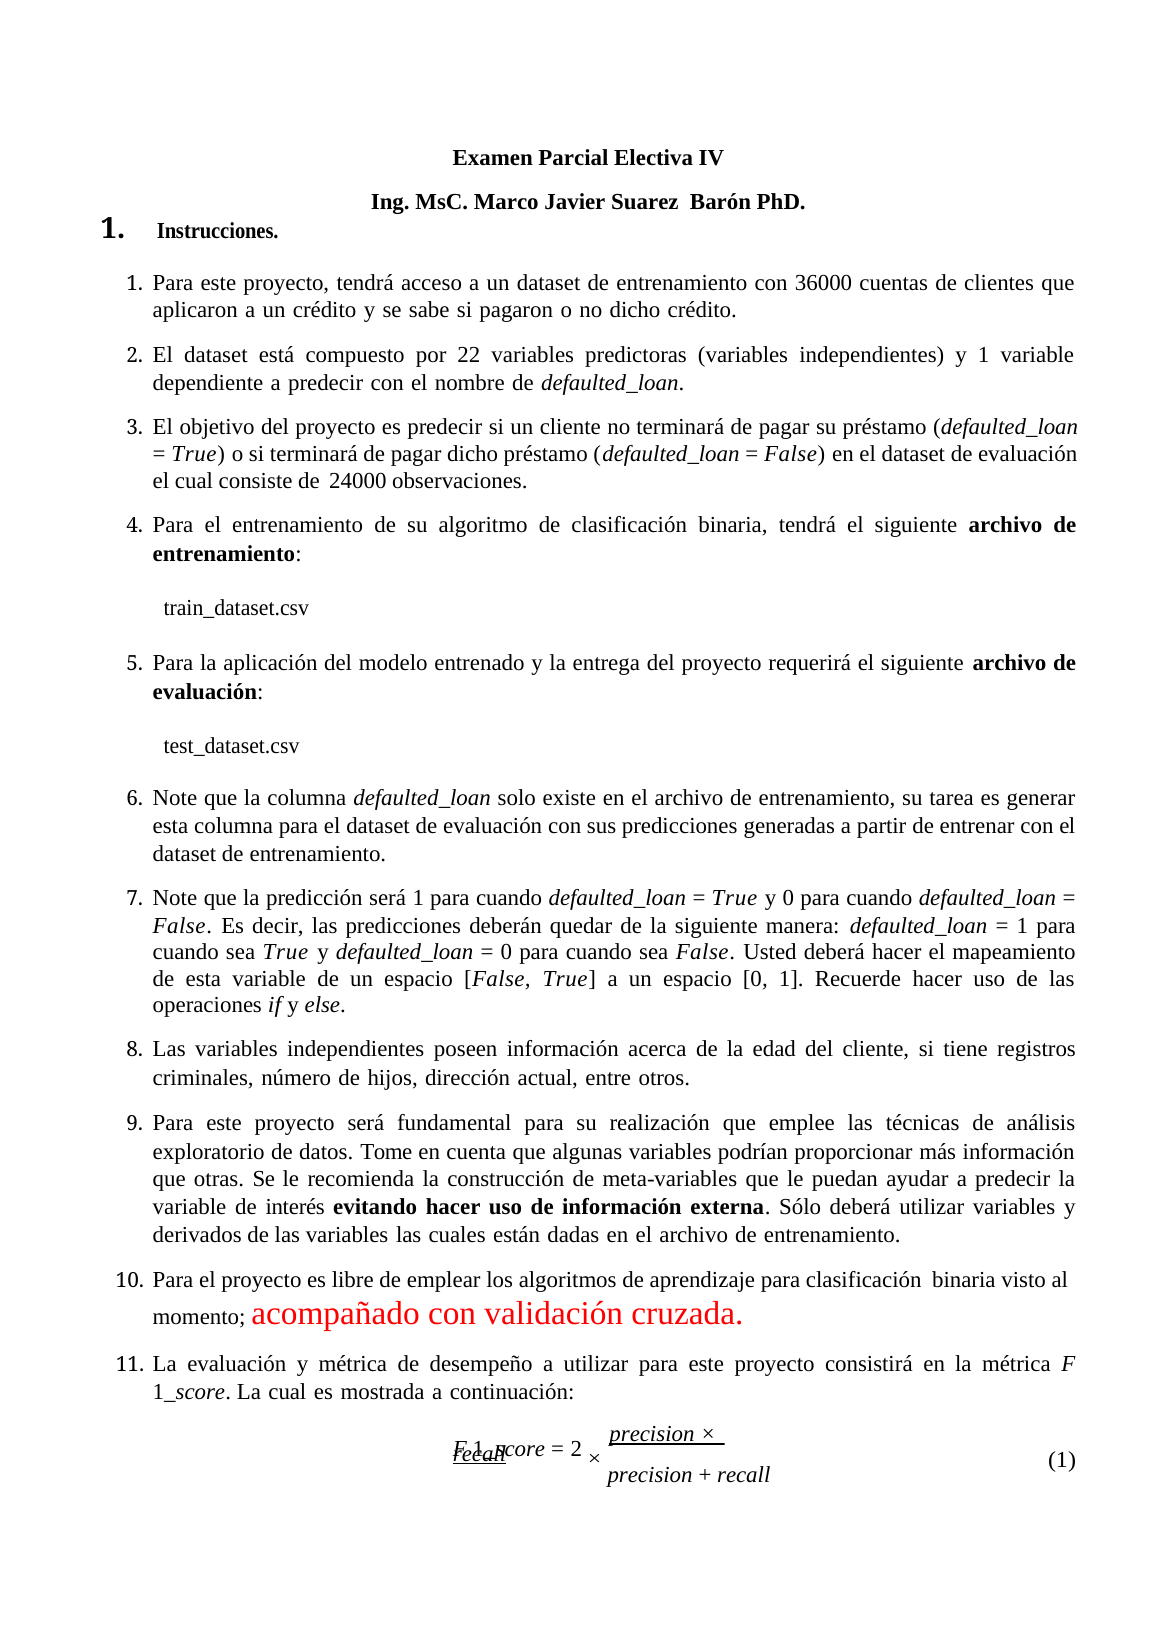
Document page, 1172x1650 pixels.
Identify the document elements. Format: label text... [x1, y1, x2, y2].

list Note que la columna defaulted_loan solo existe en el archivo de entrenamiento, su tarea es generar esta columna para el dataset de evaluación con sus predicciones generadas a partir de entrenar con el dataset de entrenamiento. [126, 783, 1076, 866]
text precision + recall [89, 1466, 772, 1486]
text Ing. MsC. Marco Javier Suarez Barón PhD. [363, 188, 813, 214]
text F 1_score = 2 precision × recall [453, 1419, 772, 1466]
list Para el proyecto es libre de emplear los algoritmos de aprendizaje para clasificación binaria visto al momento; acompañado con validación cruzada. [115, 1265, 1091, 1332]
list Para este proyecto, tendrá acceso a un dataset de entrenamiento con 36000 cuentas de clientes que aplicaron a un crédito y se sabe si pagaron o no dicho crédito. [126, 268, 1076, 323]
list El dataset está compuesto por 22 variables predictoras (variables independientes) y 1 variable dependiente a predecir con el nombre de defaulted_loan. [126, 340, 1076, 395]
text test_dataset.csv [163, 732, 1091, 759]
list La evaluación y métrica de desempeño a utilizar para este proyecto consistirá en la métrica F 1_score. La cual es mostrada a continuación: [116, 1349, 1076, 1404]
list Para este proyecto será fundamental para su realización que emplee las técnicas de análisis exploratorio de datos. Tome en cuenta que algunas variables podrían proporcionar más información que otras. Se le recomienda la construcción de meta-variables que le puedan ayudar a predecir la variable de interés evitando hacer uso de información externa. Sólo deberá utilizar variables y derivados de las variables las cuales están dadas en el archivo de entrenamiento. [126, 1108, 1076, 1247]
list El objetivo del proyecto es predecir si un cliente no terminará de pagar su préstamo (defaulted_loan = True) o si terminará de pagar dicho préstamo (defaulted_loan = False) en el dataset de evaluación el cual consiste de 24000 observaciones. [126, 412, 1078, 493]
list Para la aplicación del modelo entrenado y la entrega del proyecto requerirá el siguiente archivo de evaluación: [126, 648, 1076, 704]
list Para el entrenamiento de su algoritmo de clasificación binaria, tendrá el siguiente archivo de entrenamiento: [126, 510, 1076, 566]
subtitle Instrucciones. [100, 207, 359, 247]
list Note que la predicción será 1 para cuando defaulted_loan = True y 0 para cuando defaulted_loan = False. Es decir, las predicciones deberán quedar de la siguiente manera: defaulted_loan = 1 para cuando sea True y defaulted_loan = 0 para cuando sea False. Usted deberá hacer el mapeamiento de esta variable de un espacio [False, True] a un espacio [0, 1]. Recuerde hacer uso de las operaciones if y else. [126, 883, 1076, 1017]
text train_dataset.csv [163, 594, 1091, 621]
list Las variables independientes poseen información acerca de la edad del cliente, si tiene registros criminales, número de hijos, dirección actual, entre otros. [126, 1034, 1076, 1090]
text Examen Parcial Electiva IV [363, 144, 813, 170]
text (1) [777, 1446, 1076, 1472]
